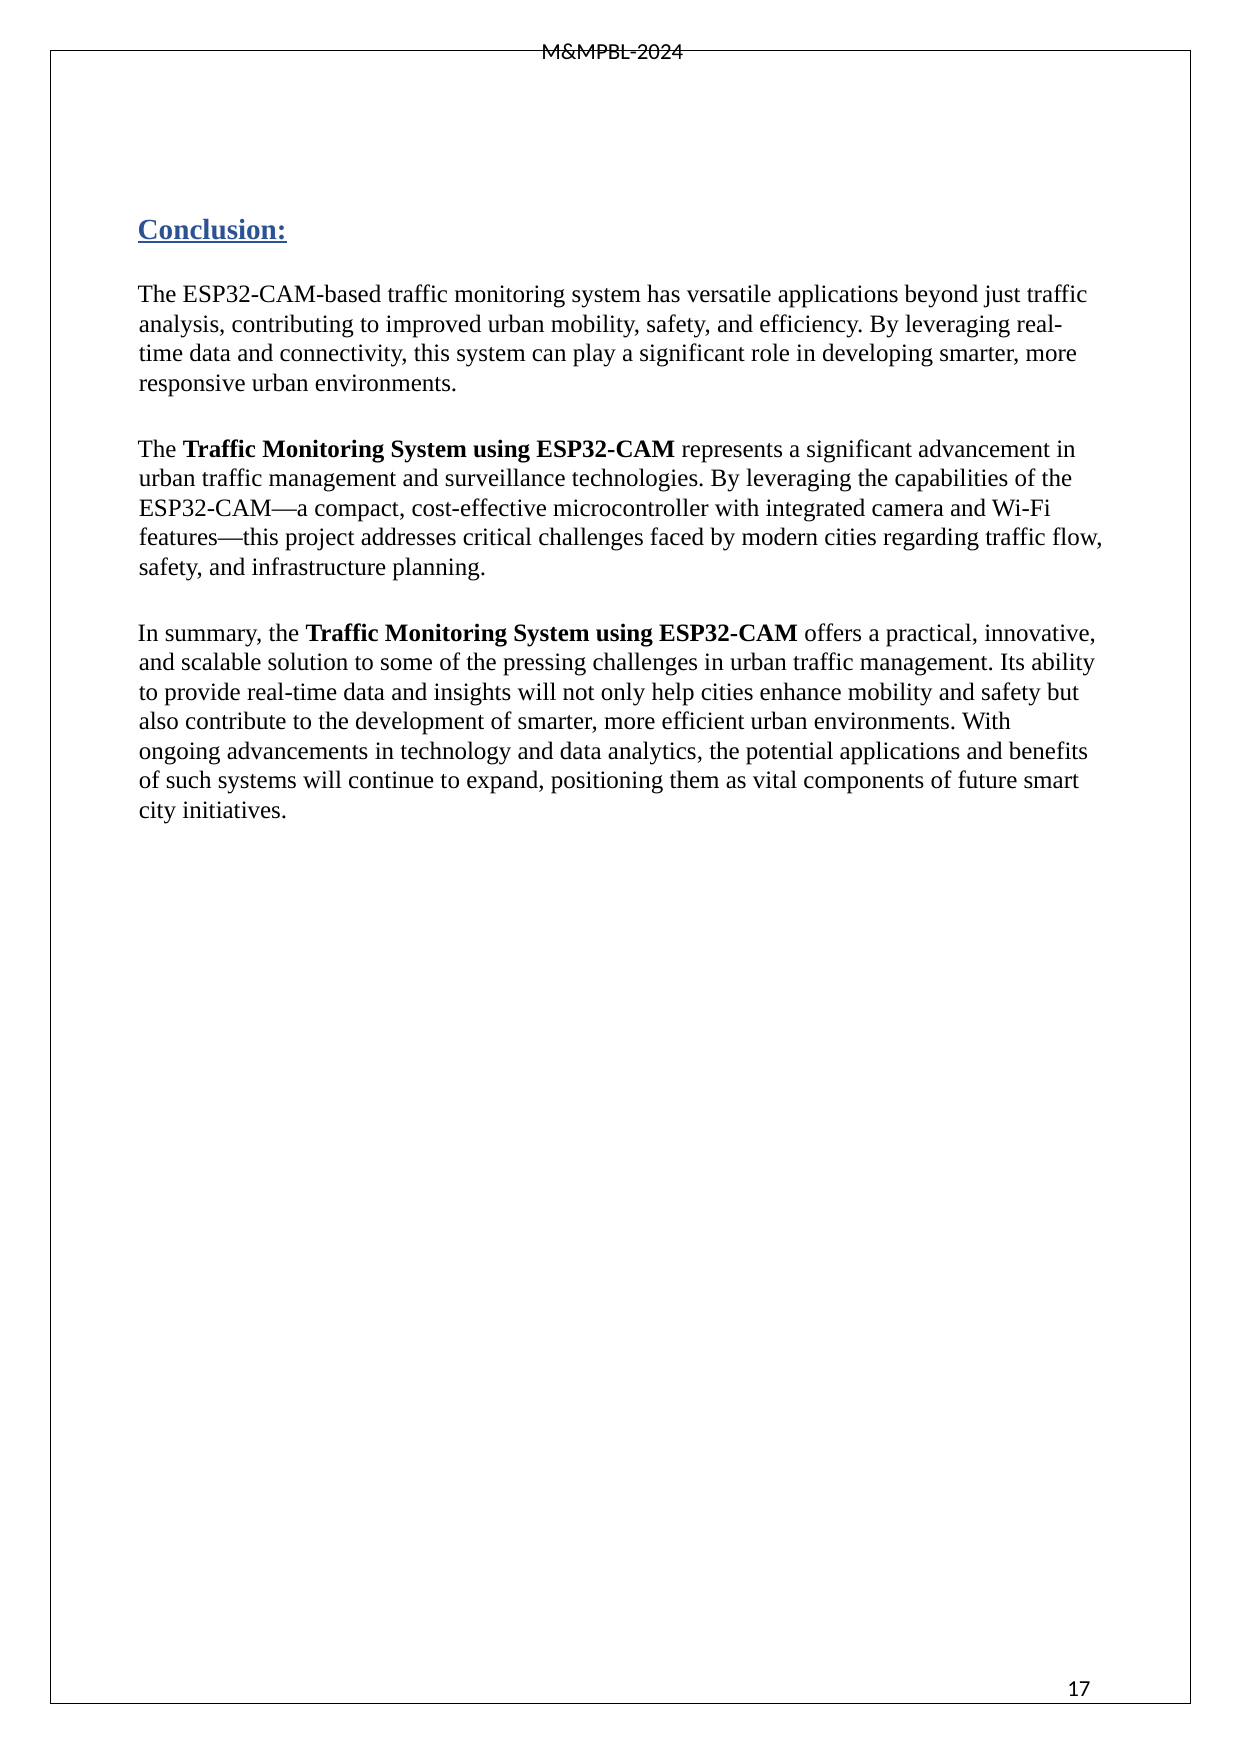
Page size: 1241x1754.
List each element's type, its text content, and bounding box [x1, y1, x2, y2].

text Conclusion: [137, 212, 1143, 246]
text In summary, the Traffic Monitoring System using ESP32-CAM offers a practical, innovative, and scalable solution to some of the pressing challenges in urban traffic management. Its ability to provide real-time data and insights will not only help cities enhance mobility and safety but also contribute to the development of smarter, more efficient urban environments. With ongoing advancements in technology and data analytics, the potential applications and benefits of such systems will continue to expand, positioning them as vital components of future smart city initiatives. [137, 618, 1099, 824]
text The ESP32-CAM-based traffic monitoring system has versatile applications beyond just traffic analysis, contributing to improved urban mobility, safety, and efficiency. By leveraging real-time data and connectivity, this system can play a significant role in developing smarter, more responsive urban environments. [137, 279, 1088, 397]
text The Traffic Monitoring System using ESP32-CAM represents a significant advancement in urban traffic management and surveillance technologies. By leveraging the capabilities of the ESP32-CAM—a compact, cost-effective microcontroller with integrated camera and Wi-Fi features—this project addresses critical challenges faced by modern cities regarding traffic flow, safety, and infrastructure planning. [137, 434, 1103, 581]
